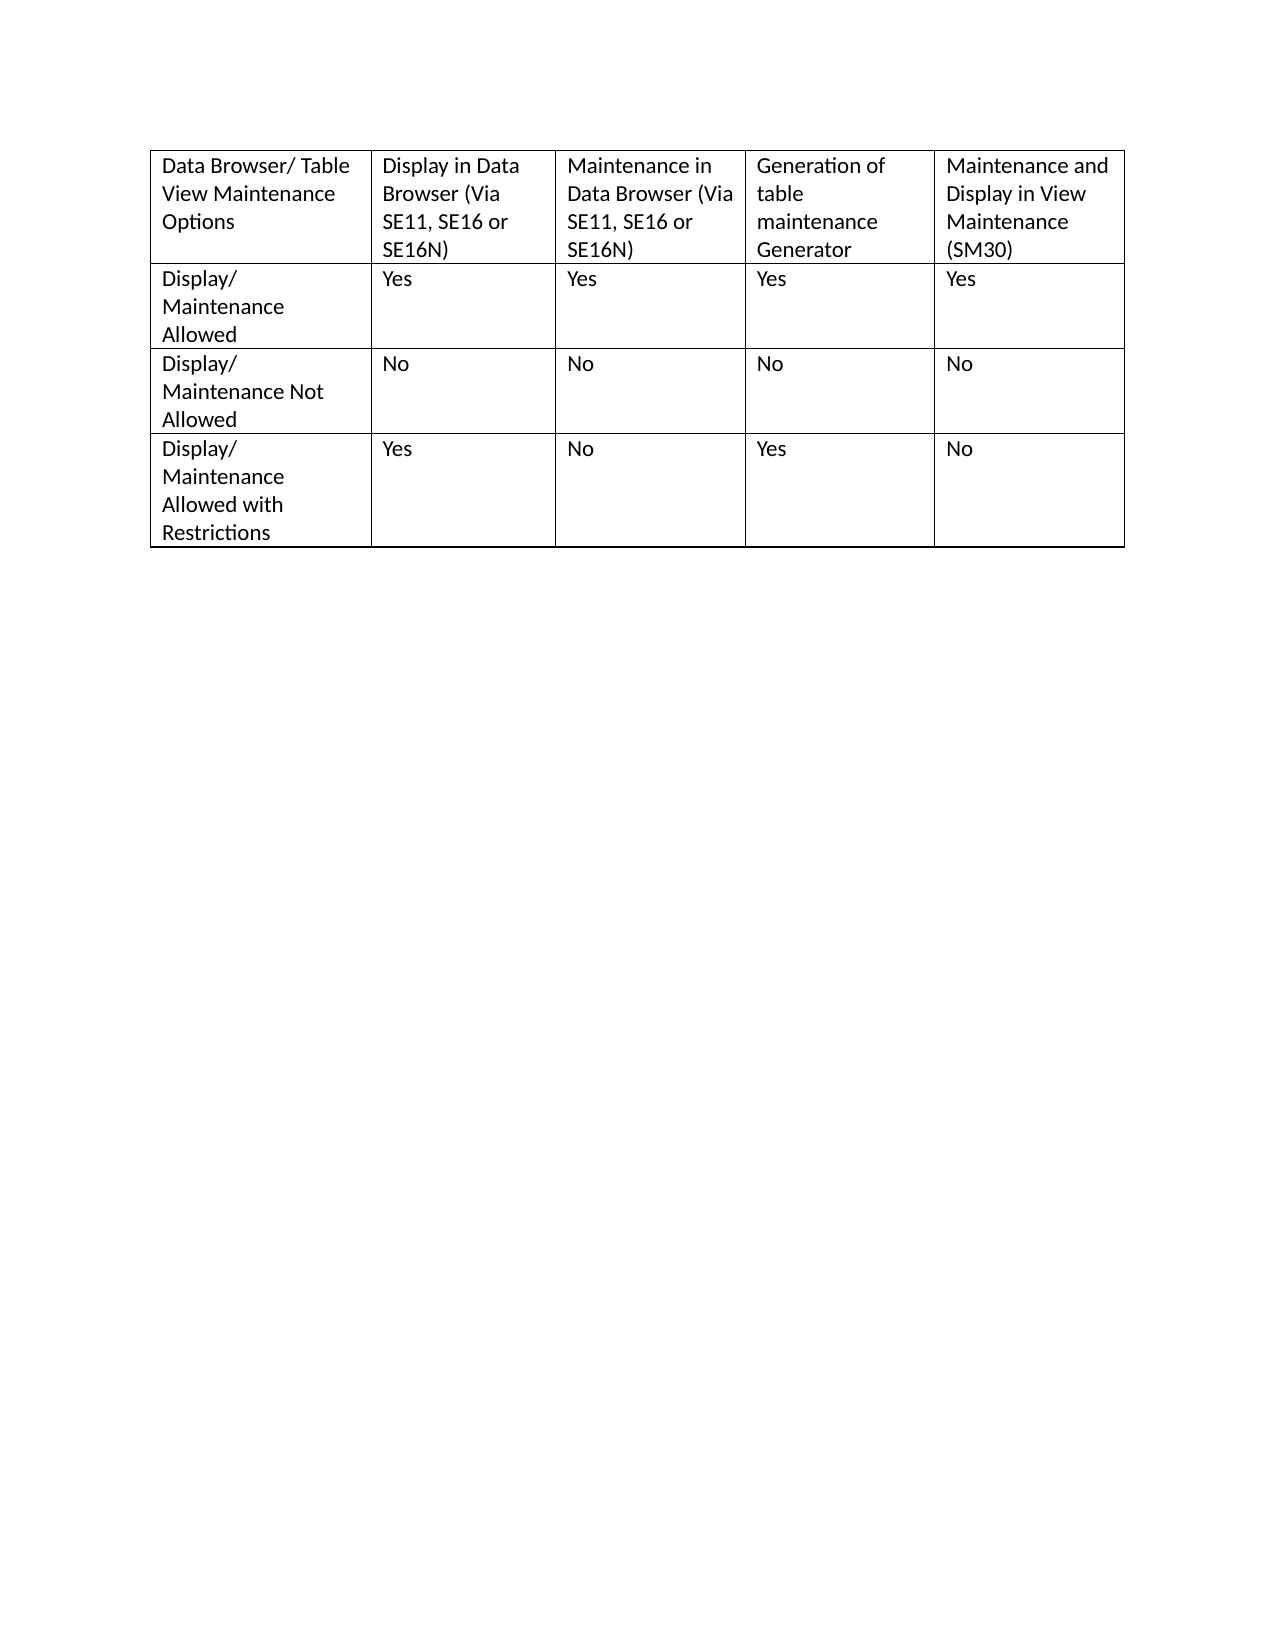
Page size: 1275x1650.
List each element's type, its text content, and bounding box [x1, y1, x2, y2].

table_cell No [372, 349, 555, 433]
table_cell Yes [746, 264, 934, 348]
table_cell Display/Maintenance Not Allowed [151, 349, 371, 433]
table_cell No [935, 349, 1124, 433]
table_cell No [746, 349, 934, 433]
table_cell No [556, 349, 745, 433]
table_cell Yes [746, 434, 934, 546]
table_header Maintenance and Display in View Maintenance (SM30) [935, 151, 1124, 263]
table_cell Display/Maintenance Allowed [151, 264, 371, 348]
table_cell Yes [935, 264, 1124, 348]
table_cell No [935, 434, 1124, 546]
table_cell No [556, 434, 745, 546]
table_cell Yes [372, 264, 555, 348]
table_header Data Browser/ Table View Maintenance Options [151, 151, 371, 263]
table_cell Display/ Maintenance Allowed with Restrictions [151, 434, 371, 546]
table_header Generation of table maintenance Generator [746, 151, 934, 263]
table_header Display in Data Browser (Via SE11, SE16 or SE16N) [372, 151, 555, 263]
table_header Maintenance in Data Browser (Via SE11, SE16 or SE16N) [556, 151, 745, 263]
table_cell Yes [556, 264, 745, 348]
table_cell Yes [372, 434, 555, 546]
